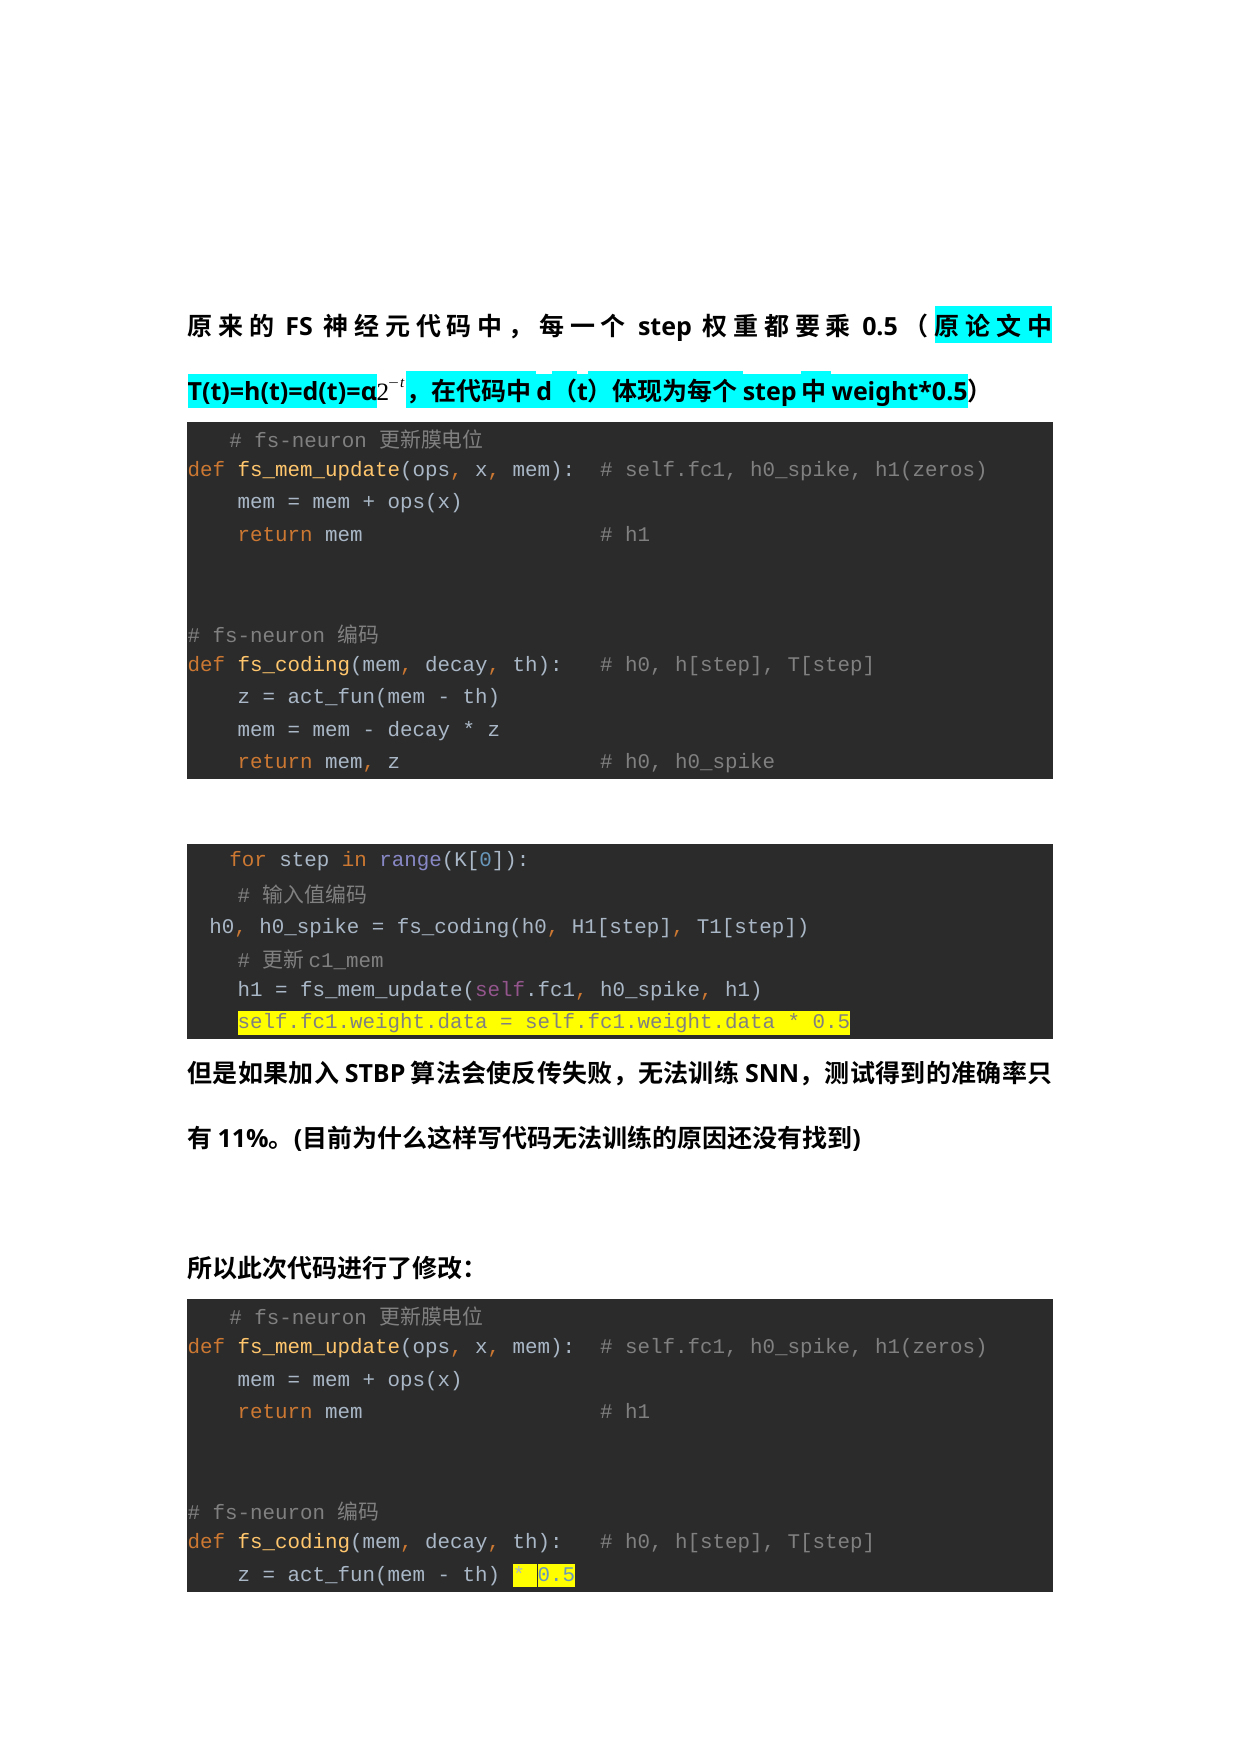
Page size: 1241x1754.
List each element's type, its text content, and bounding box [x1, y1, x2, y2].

text 但是如果加入STBP算法会使反传失败，无法训练SNN，测试得到的准确率只有11%。(目前为什么这样写代码无法训练的原因还没有找到) [187, 1039, 1053, 1169]
text 原来的FS神经元代码中，每一个step权重都要乘0.5（原论文中T(t)=h(t)=d(t)=α，在代码中d（t）体现为每个step中weight*0.5） [187, 292, 1053, 422]
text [187, 1299, 1053, 1592]
text 所以此次代码进行了修改： [187, 1234, 1053, 1299]
text for step in range(K[0]): # 输入值编码 h0, h0_spike = fs_coding(h0, H1[step], T1[step]) # 更新c1_mem h1 = fs_mem_update(self.fc1, h0_spike, h1) self.fc1.weight.data = self.fc1.weight.data * 0.5 [187, 844, 1053, 1039]
text # fs-neuron 更新膜电位 def fs_mem_update(ops, x, mem): # self.fc1, h0_spike, h1(zeros) mem = mem + ops(x) return mem # h1 # fs-neuron 编码 def fs_coding(mem, decay, th): # h0, h[step], T[step] z = act_fun(mem - th) mem = mem - decay * z return mem, z # h0, h0_spike [187, 422, 1053, 779]
